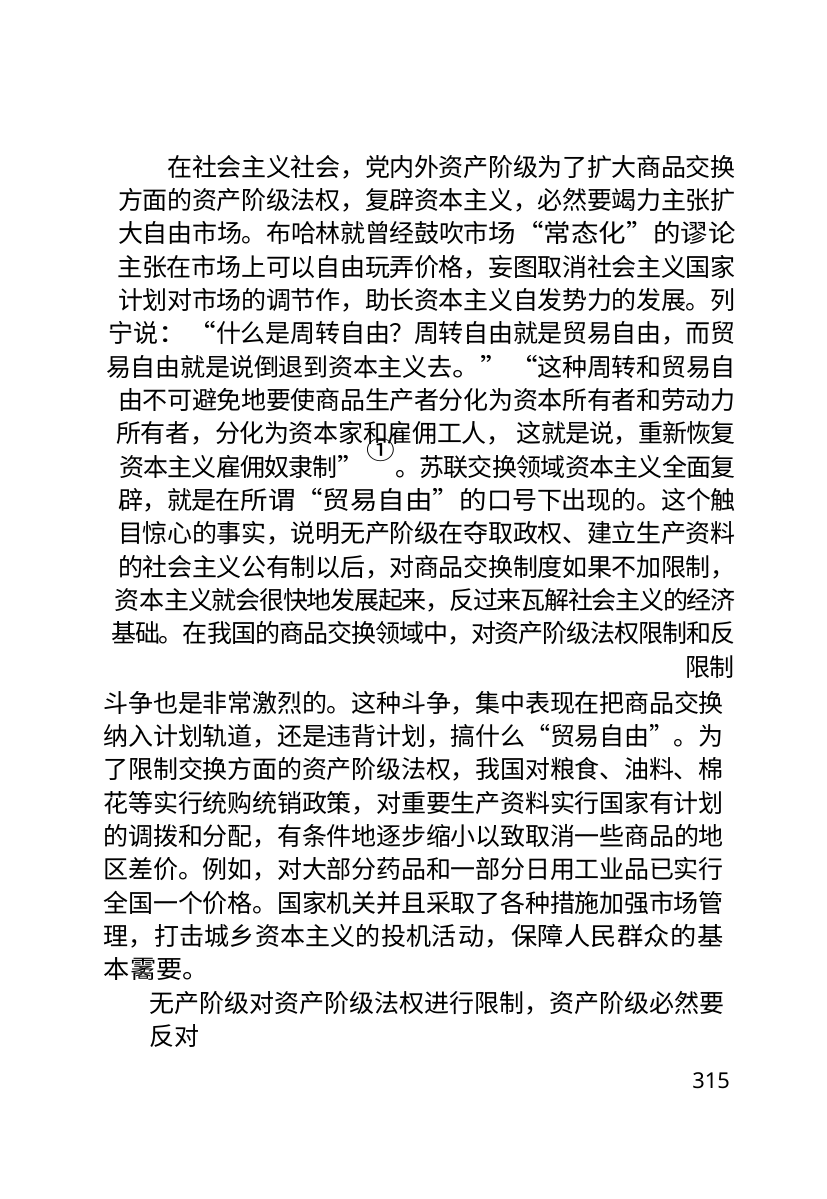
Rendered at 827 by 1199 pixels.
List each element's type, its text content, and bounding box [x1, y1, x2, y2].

text 斗争也是非常激烈的。这种斗争，集中表现在把商品交换纳入计划轨道，还是违背计划，搞什么“贸易自由”。为了限制交换方面的资产阶级法权，我国对粮食、油料、棉花等实行统购统销政策，对重要生产资料实行国家有计划的调拨和分配，有条件地逐步缩小以致取消一些商品的地区差价。例如，对大部分药品和一部分日用工业品已实行全国一个价格。国家机关并且采取了各种措施加强市场管理，打击城乡资本主义的投机活动，保障人民群众的基本霱要。 [103, 685, 724, 985]
text 在社会主义社会，党内外资产阶级为了扩大商品交换方面的资产阶级法权，复辟资本主义，必然要竭力主张扩大自由市场。布哈林就曾经鼓吹市场“常态化”的谬论，主张在市场上可以自由玩弄价格，妄图取消社会主义国家计划对市场的调节作，助长资本主义自发势力的发展。列宁说：“什么是周转自由？周转自由就是贸易自由，而贸易自由就是说倒退到资本主义去。”“这种周转和贸易自由不可避免地要使商品生产者分化为资本所有者和劳动力所有者，分化为资本家和雇佣工人， 这就是说，重新恢复资本主义雇佣奴隶制”①。苏联交换领域资本主义全面复辟，就是在所谓“贸易自由”的口号下出现的。这个触目惊心的事实，说明无产阶级在夺取政权、建立生产资料的社会主义公有制以后，对商品交换制度如果不加限制，资本主义就会很快地发展起来，反过来瓦解社会主义的经济基础。在我国的商品交换领域中，对资产阶级法权限制和反限制 [103, 149, 735, 683]
text 无产阶级对资产阶级法权进行限制，资产阶级必然要反对 [149, 985, 748, 1052]
